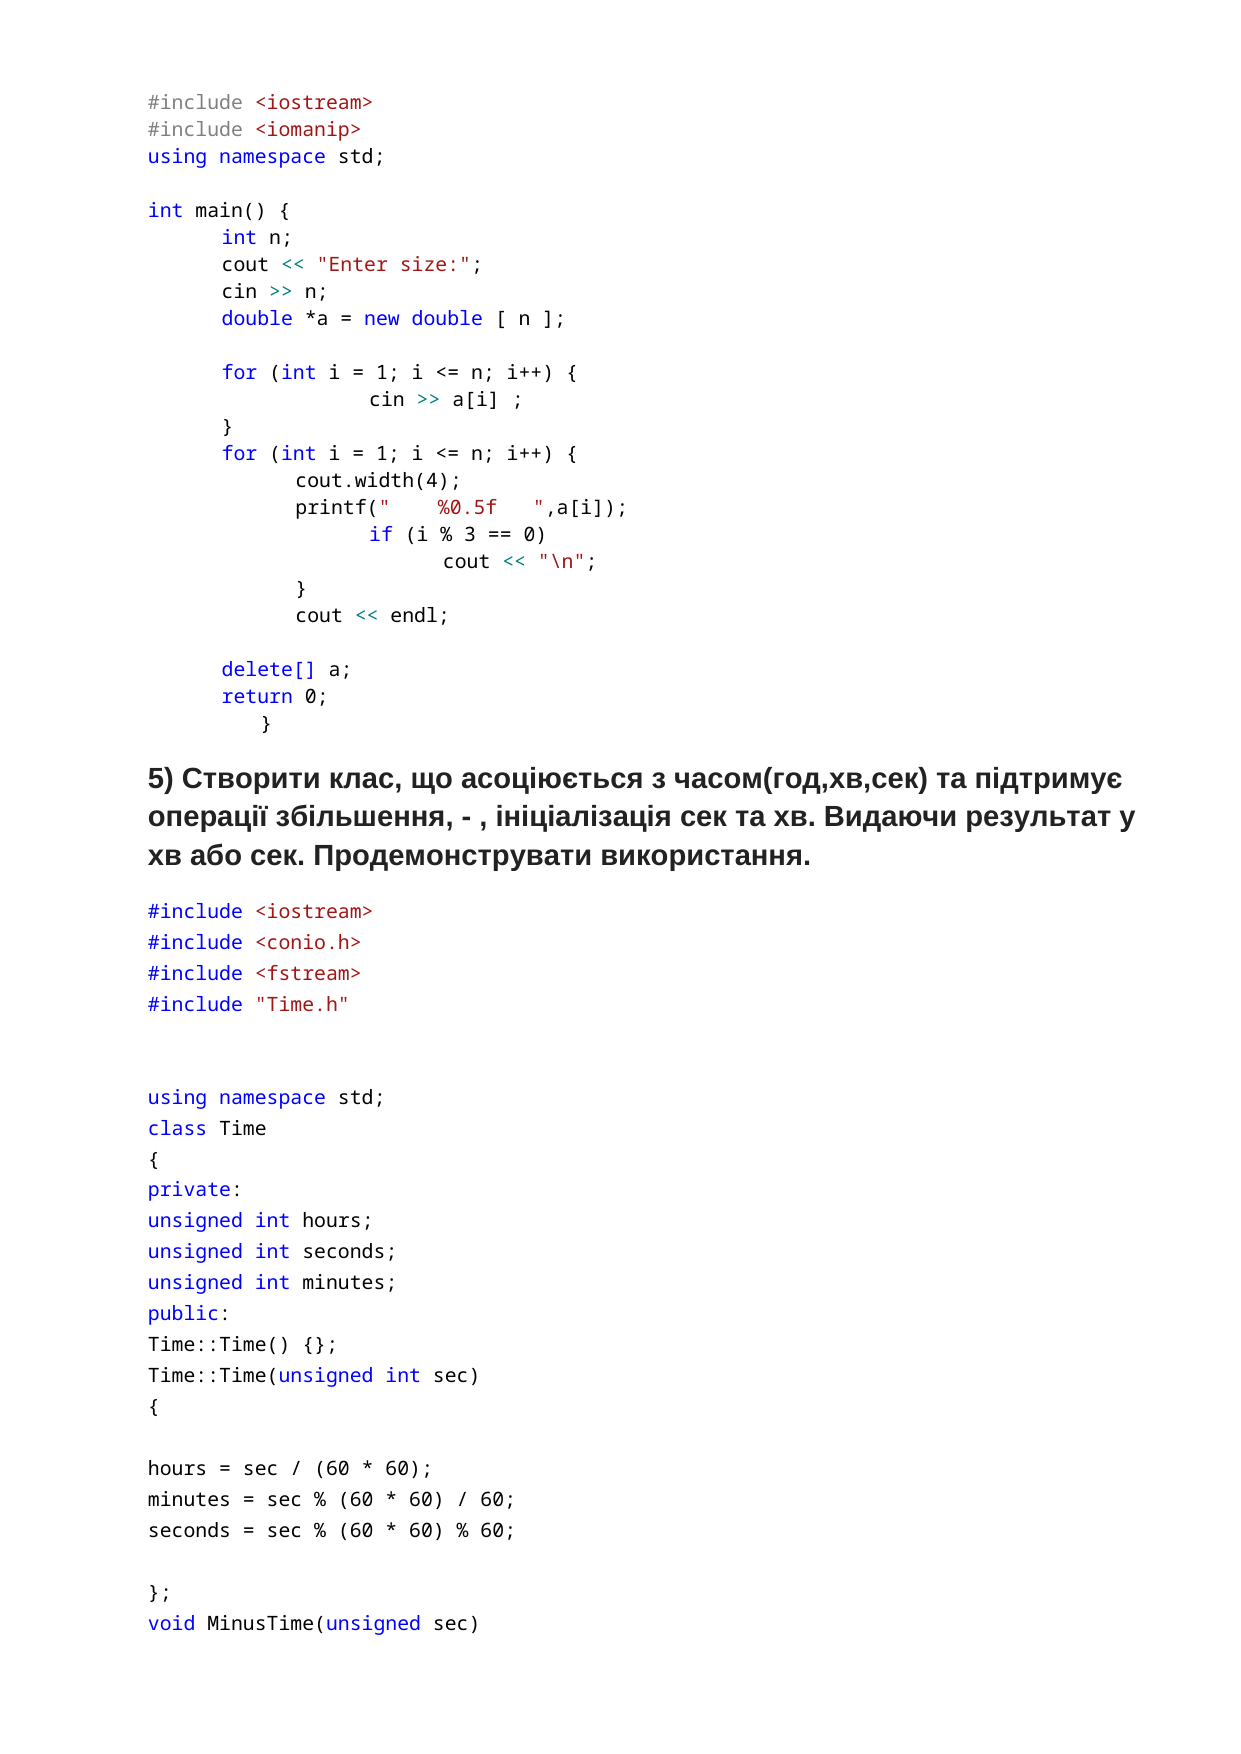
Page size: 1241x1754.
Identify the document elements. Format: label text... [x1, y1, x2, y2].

text void MinusTime(unsigned sec) [148, 1609, 1152, 1636]
text int main() { [148, 196, 1152, 223]
text #include "Time.h" [148, 990, 1152, 1017]
text hours = sec / (60 * 60); [148, 1454, 1152, 1481]
text cout << "Enter size:"; [148, 250, 1152, 277]
list } [260, 709, 1152, 736]
text cout.width(4); [148, 466, 1152, 493]
text unsigned int minutes; [148, 1268, 1152, 1296]
text cout << endl; [148, 601, 1152, 628]
text printf(" %0.5f ",a[i]); [148, 493, 1152, 520]
text #include <iostream> [148, 897, 1152, 924]
text unsigned int hours; [148, 1207, 1152, 1234]
text for (int i = 1; i <= n; i++) { [148, 358, 1152, 385]
text { [148, 1145, 1152, 1172]
text Time::Time() {}; [148, 1330, 1152, 1357]
text for (int i = 1; i <= n; i++) { [148, 439, 1152, 466]
text delete[] a; [148, 655, 1152, 682]
text #include <iomanip> [148, 116, 1152, 142]
text int n; [148, 223, 1152, 250]
text double *a = new double [ n ]; [148, 304, 1152, 331]
text seconds = sec % (60 * 60) % 60; [148, 1516, 1152, 1543]
text private: [148, 1176, 1152, 1203]
text #include <fstream> [148, 959, 1152, 986]
text using namespace std; [148, 1083, 1152, 1110]
text #include <conio.h> [148, 928, 1152, 955]
text if (i % 3 == 0) [148, 520, 1152, 547]
text cin >> n; [148, 277, 1152, 304]
text using namespace std; [148, 142, 1152, 169]
text cin >> a[i] ; [148, 385, 1152, 412]
text } [148, 412, 1152, 439]
text 5) Створити клас, що асоціюється з часом(год,хв,сек) та підтримує операції збільшення, - , ініціалізація сек та хв. Видаючи результат у хв або сек. Продемонструвати використання. [148, 761, 1152, 871]
text } [148, 574, 1152, 601]
text #include <iostream> [148, 88, 1152, 116]
text }; [148, 1578, 1152, 1605]
text return 0; [148, 682, 1152, 709]
text Time::Time(unsigned int sec) [148, 1361, 1152, 1388]
text { [148, 1392, 1152, 1419]
text class Time [148, 1114, 1152, 1141]
text cout << "\n"; [148, 547, 1152, 574]
text minutes = sec % (60 * 60) / 60; [148, 1485, 1152, 1512]
text public: [148, 1299, 1152, 1326]
text unsigned int seconds; [148, 1238, 1152, 1264]
